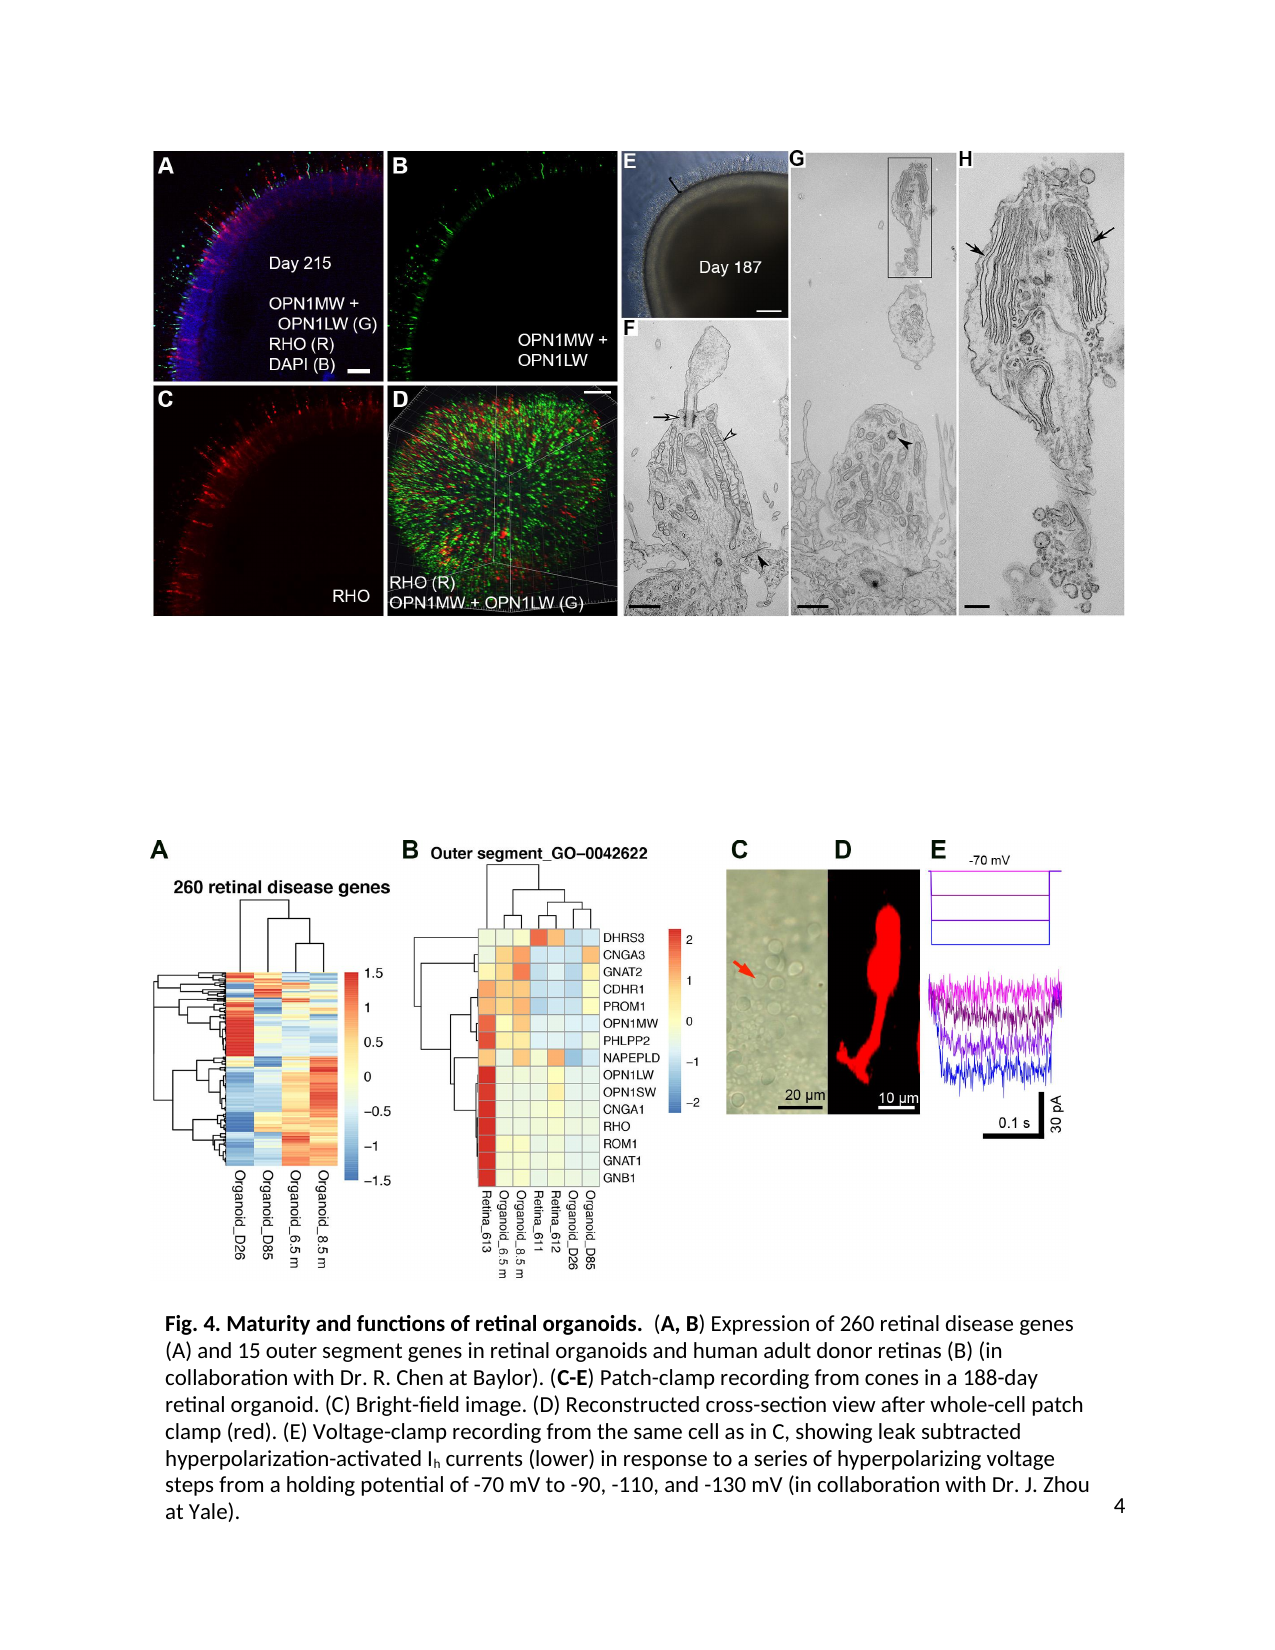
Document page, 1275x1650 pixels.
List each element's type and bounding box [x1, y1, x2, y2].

picture [150, 150, 1125, 617]
picture [150, 840, 1069, 1281]
